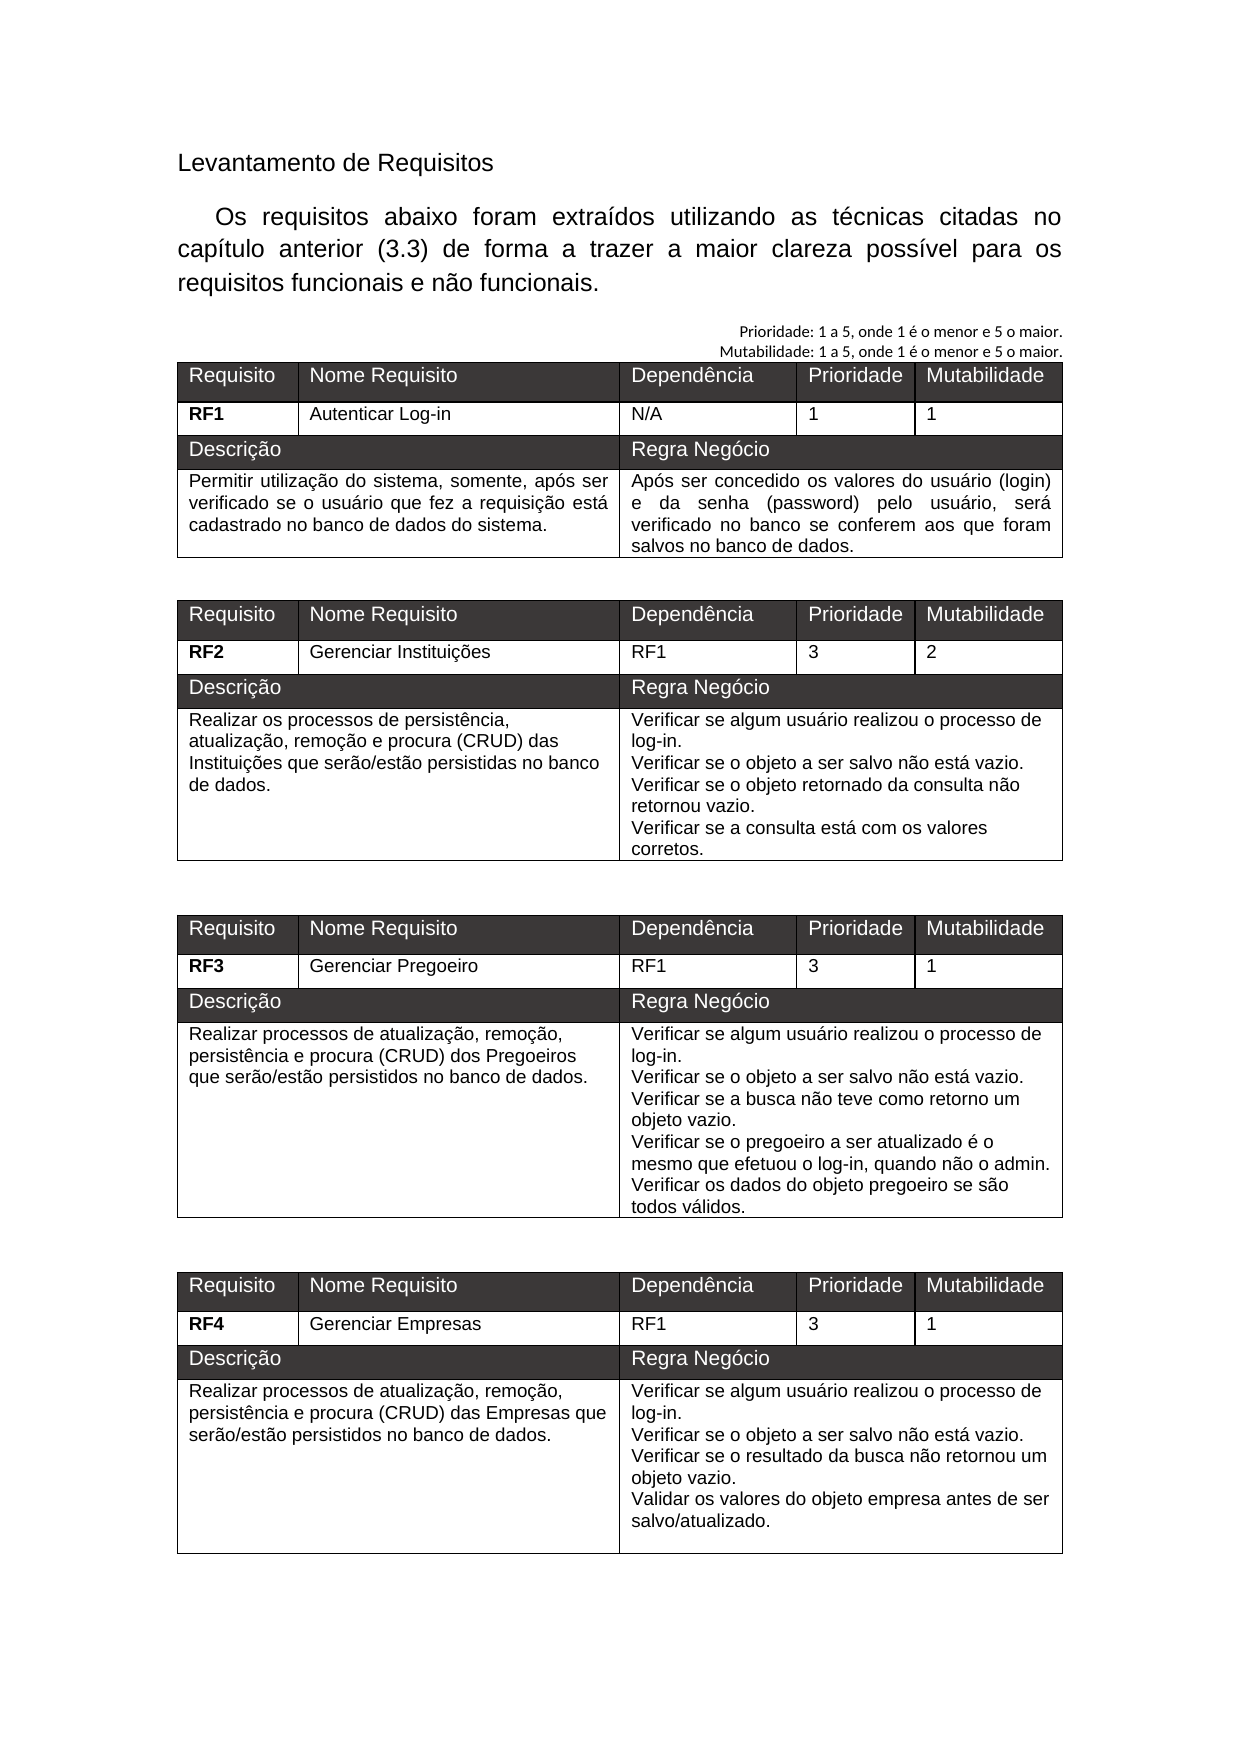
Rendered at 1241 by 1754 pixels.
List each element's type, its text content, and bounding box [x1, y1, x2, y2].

table_cell Verificar se algum usuário realizou o processo de log-in. Verificar se o objeto a ser salvo não está vazio. Verificar se o resultado da busca não retornou um objeto vazio. Validar os valores do objeto empresa antes de ser salvo/atualizado. [620, 1380, 1062, 1553]
table_header Nome Requisito [299, 1273, 619, 1311]
table_cell Realizar processos de atualização, remoção, persistência e procura (CRUD) dos Pregoeiros que serão/estão persistidos no banco de dados. [178, 1023, 619, 1217]
table_header Prioridade [797, 916, 914, 954]
table_cell 3 [797, 641, 914, 674]
text Levantamento de Requisitos [177, 148, 1063, 176]
table_header Nome Requisito [299, 363, 619, 401]
table_cell Gerenciar Empresas [299, 1312, 619, 1345]
table_header Mutabilidade [916, 363, 1062, 401]
table_header Requisito [178, 916, 298, 954]
table_cell 1 [916, 955, 1062, 988]
table_cell Descrição [178, 1346, 619, 1379]
table_cell RF2 [178, 641, 298, 674]
table_cell 2 [916, 641, 1062, 674]
table_cell Gerenciar Pregoeiro [299, 955, 619, 988]
table_header Requisito [178, 601, 298, 640]
table_cell Descrição [178, 436, 619, 469]
table_cell Autenticar Log-in [299, 403, 619, 435]
table_header Dependência [620, 363, 796, 401]
table_header Prioridade [797, 363, 914, 401]
table_header Dependência [620, 601, 796, 640]
table_cell Regra Negócio [620, 436, 1062, 469]
table_cell Verificar se algum usuário realizou o processo de log-in. Verificar se o objeto a ser salvo não está vazio. Verificar se o objeto retornado da consulta não retornou vazio. Verificar se a consulta está com os valores corretos. [620, 709, 1062, 860]
table_header Requisito [178, 363, 298, 401]
table_cell Descrição [178, 989, 619, 1022]
table_cell RF1 [620, 955, 796, 988]
table_cell Realizar processos de atualização, remoção, persistência e procura (CRUD) das Empresas que serão/estão persistidos no banco de dados. [178, 1380, 619, 1553]
table_cell RF1 [620, 1312, 796, 1345]
table_cell N/A [620, 403, 796, 435]
table_cell Permitir utilização do sistema, somente, após ser verificado se o usuário que fez a requisição está cadastrado no banco de dados do sistema. [178, 470, 619, 557]
table_header Dependência [620, 916, 796, 954]
table_header Prioridade [797, 1273, 914, 1311]
table_cell 3 [797, 1312, 914, 1345]
table_cell 1 [916, 1312, 1062, 1345]
table_cell Descrição [178, 675, 619, 708]
table_cell RF1 [178, 403, 298, 435]
table_header Nome Requisito [299, 916, 619, 954]
table_cell RF1 [620, 641, 796, 674]
table_cell Gerenciar Instituições [299, 641, 619, 674]
text Prioridade: 1 a 5, onde 1 é o menor e 5 o maior. [177, 321, 1063, 342]
table_cell Após ser concedido os valores do usuário (login) e da senha (password) pelo usuário, será verificado no banco se conferem aos que foram salvos no banco de dados. [620, 470, 1062, 557]
text Os requisitos abaixo foram extraídos utilizando as técnicas citadas no capítulo anterior (3.3) de forma a trazer a maior clareza possível para os requisitos funcionais e não funcionais. [177, 201, 1063, 296]
table_cell 1 [916, 403, 1062, 435]
table_header Requisito [178, 1273, 298, 1311]
text Mutabilidade: 1 a 5, onde 1 é o menor e 5 o maior. [177, 342, 1063, 362]
table_header Mutabilidade [916, 1273, 1062, 1311]
table_header Nome Requisito [299, 601, 619, 640]
table_cell Verificar se algum usuário realizou o processo de log-in. Verificar se o objeto a ser salvo não está vazio. Verificar se a busca não teve como retorno um objeto vazio. Verificar se o pregoeiro a ser atualizado é o mesmo que efetuou o log-in, quando não o admin. Verificar os dados do objeto pregoeiro se são todos válidos. [620, 1023, 1062, 1217]
table_cell RF3 [178, 955, 298, 988]
table_cell Regra Negócio [620, 1346, 1062, 1379]
table_header Mutabilidade [916, 601, 1062, 640]
table_cell Regra Negócio [620, 989, 1062, 1022]
table_cell Regra Negócio [620, 675, 1062, 708]
table_cell 3 [797, 955, 914, 988]
table_cell 1 [797, 403, 914, 435]
table_header Prioridade [797, 601, 914, 640]
table_header Mutabilidade [916, 916, 1062, 954]
table_cell RF4 [178, 1312, 298, 1345]
table_cell Realizar os processos de persistência, atualização, remoção e procura (CRUD) das Instituições que serão/estão persistidas no banco de dados. [178, 709, 619, 860]
table_header Dependência [620, 1273, 796, 1311]
